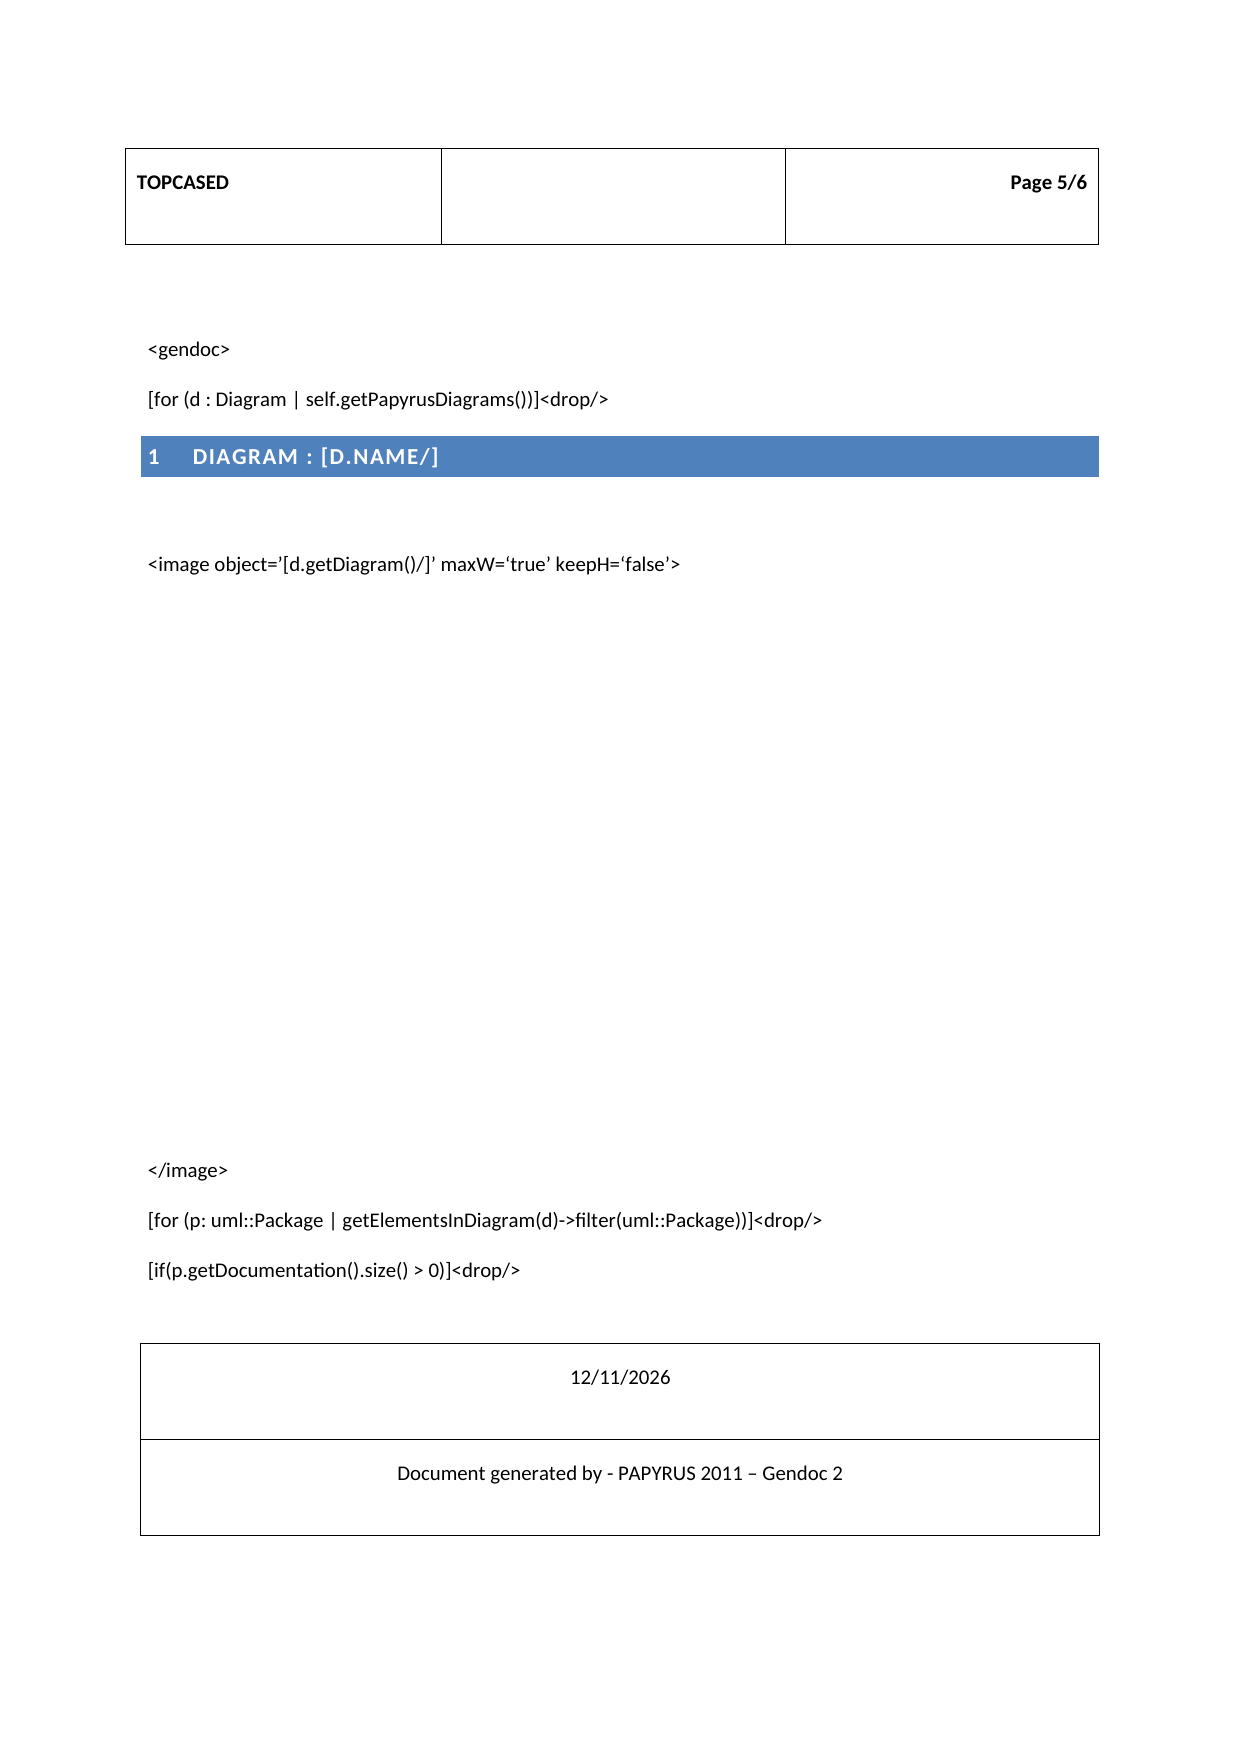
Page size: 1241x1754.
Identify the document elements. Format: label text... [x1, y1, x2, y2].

text [if(p.getDocumentation().size() > 0)]<drop/> [148, 1257, 1093, 1283]
text <gendoc> [148, 336, 1093, 362]
subtitle Diagram : [d.name/] [148, 443, 1093, 470]
text <image object=’[d.getDiagram()/]’ maxW=‘true’ keepH=‘false’> [148, 552, 1093, 577]
text [for (d : Diagram | self.getPapyrusDiagrams())]<drop/> [148, 386, 1093, 412]
text [for (p: uml::Package | getElementsInDiagram(d)->filter(uml::Package))]<drop/> [148, 1207, 1093, 1233]
text </image> [148, 1157, 1093, 1183]
